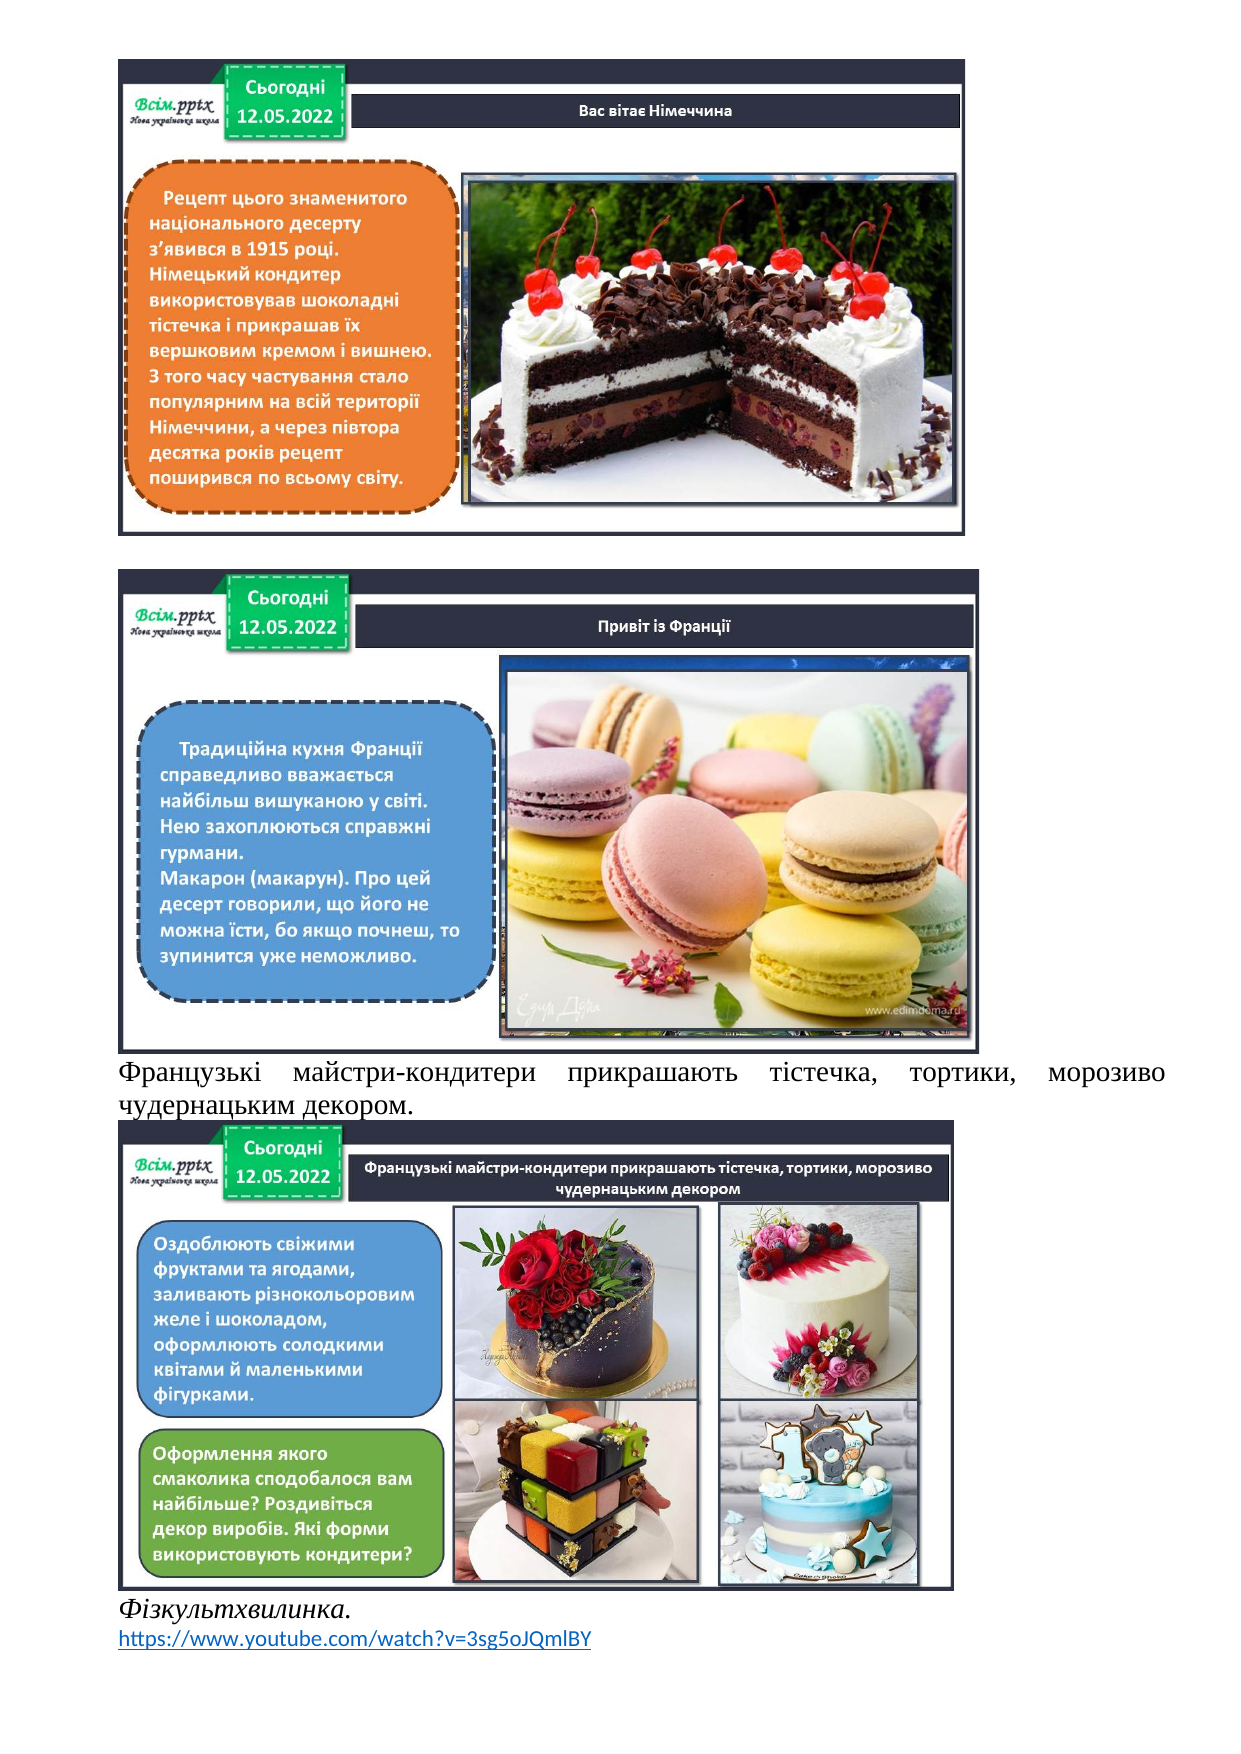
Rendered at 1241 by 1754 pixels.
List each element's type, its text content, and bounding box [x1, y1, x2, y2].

picture [118, 59, 966, 536]
text Фізкультхвилинка. [118, 1591, 1167, 1624]
text https://www.youtube.com/watch?v=3sg5oJQmlBY [118, 1624, 1167, 1652]
picture [118, 1120, 954, 1591]
picture [118, 569, 980, 1054]
text Французькі майстри-кондитери прикрашають тістечка, тортики, морозиво чудернацьким декором. [118, 1054, 1167, 1121]
